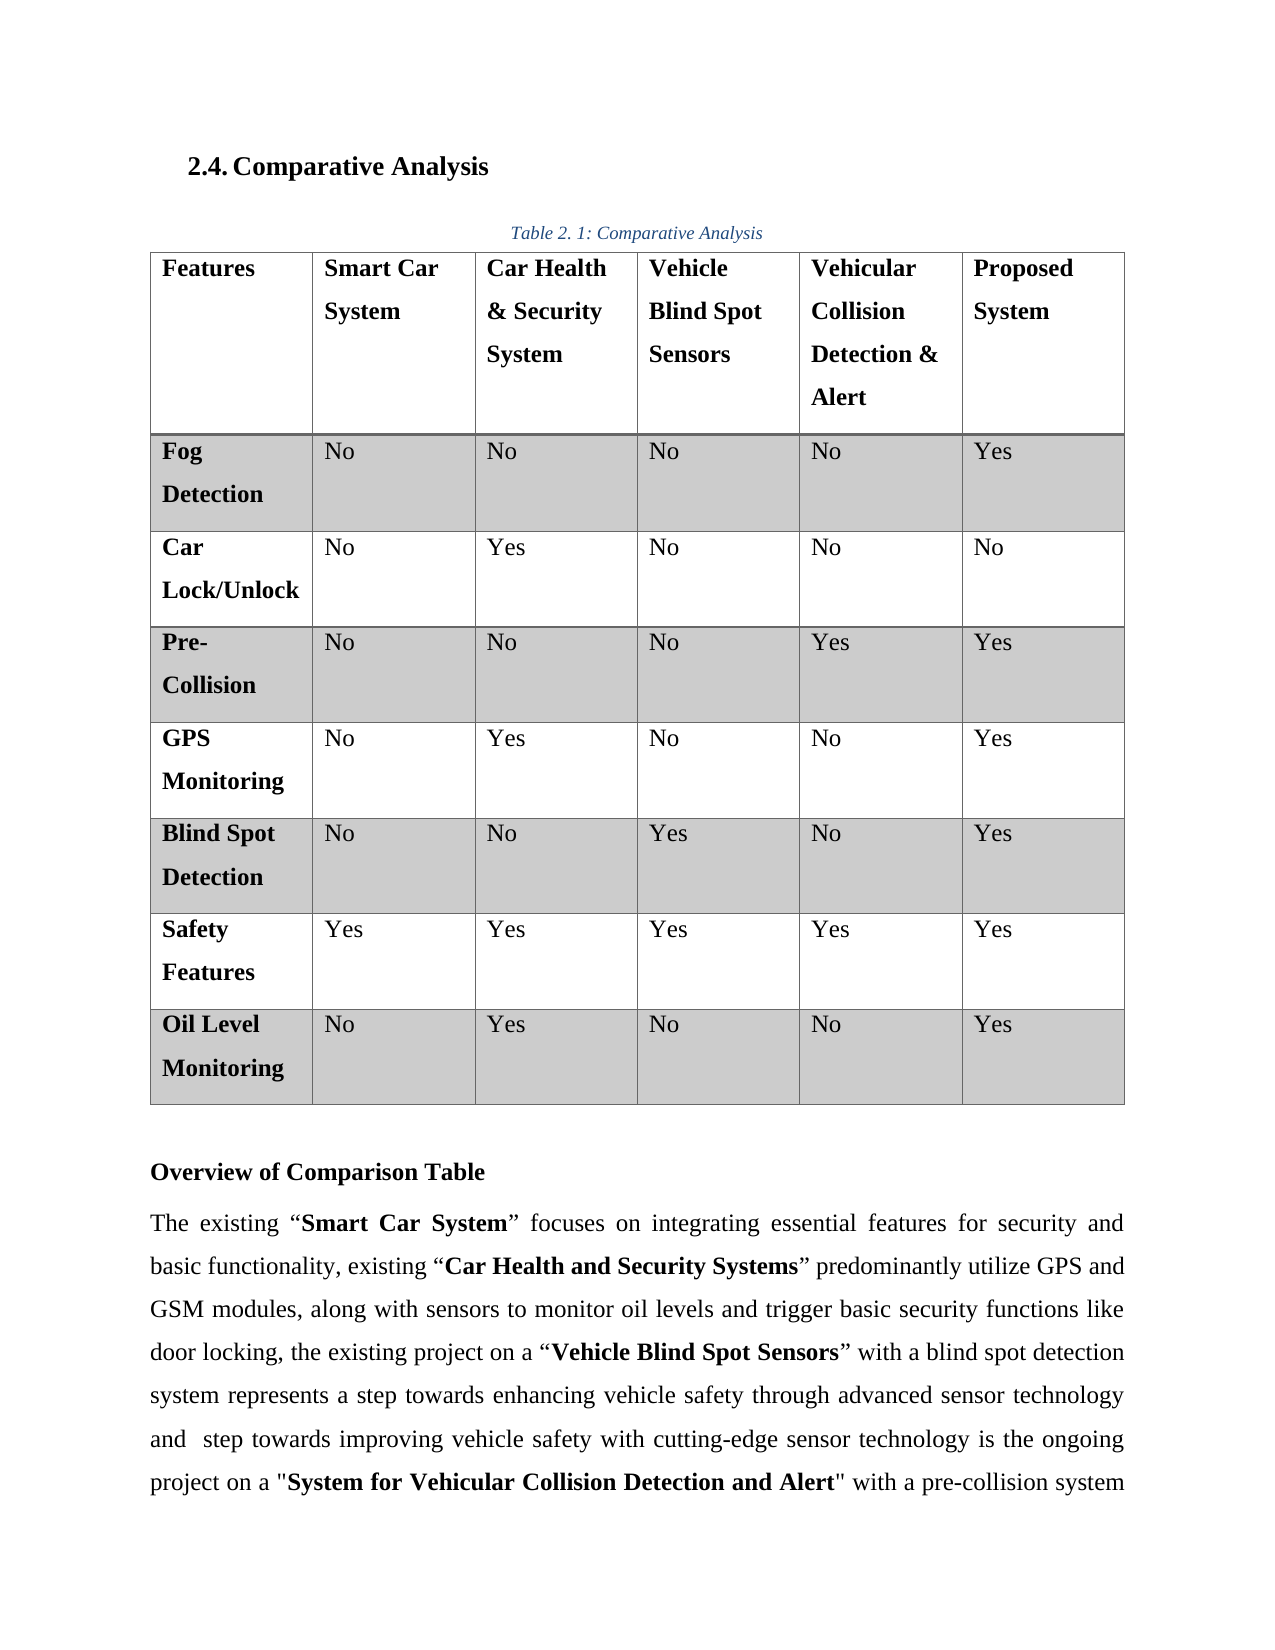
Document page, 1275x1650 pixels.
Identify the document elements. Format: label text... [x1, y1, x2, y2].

table_cell No [313, 819, 475, 913]
table_cell No [638, 436, 799, 531]
table_cell Yes [638, 819, 799, 913]
table_cell Yes [963, 819, 1124, 913]
table_cell No [800, 532, 962, 626]
subtitle Comparative Analysis [187, 150, 1125, 181]
table_cell Pre-Collision [151, 628, 312, 722]
table_cell No [638, 628, 799, 722]
table_cell No [800, 436, 962, 531]
table_header Vehicle Blind Spot Sensors [638, 253, 799, 433]
table_cell No [476, 436, 637, 531]
table_cell Yes [313, 914, 475, 1008]
table_cell Fog Detection [151, 436, 312, 531]
table_cell Yes [963, 628, 1124, 722]
table_cell Yes [476, 532, 637, 626]
table_cell No [638, 1010, 799, 1104]
table_header Proposed System [963, 253, 1124, 433]
table_cell GPS Monitoring [151, 723, 312, 817]
table_cell Yes [800, 914, 962, 1008]
table_header Smart Car System [313, 253, 475, 433]
table_header Car Health & Security System [476, 253, 637, 433]
table_cell Safety Features [151, 914, 312, 1008]
table_cell No [313, 628, 475, 722]
table_cell Yes [800, 628, 962, 722]
table_cell Car Lock/Unlock [151, 532, 312, 626]
table_cell No [800, 819, 962, 913]
table_cell Blind Spot Detection [151, 819, 312, 913]
table_cell No [313, 1010, 475, 1104]
table_cell Yes [963, 914, 1124, 1008]
text Overview of Comparison Table [150, 1157, 1125, 1185]
table_cell No [476, 628, 637, 722]
table_cell Yes [963, 1010, 1124, 1104]
table_cell No [638, 532, 799, 626]
table_header Vehicular Collision Detection & Alert [800, 253, 962, 433]
table_cell No [800, 1010, 962, 1104]
table_header Features [151, 253, 312, 433]
table_cell Yes [476, 723, 637, 817]
table_cell No [963, 532, 1124, 626]
table_cell No [638, 723, 799, 817]
table_cell No [800, 723, 962, 817]
table_cell Yes [963, 436, 1124, 531]
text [150, 1208, 1125, 1496]
table_cell No [476, 819, 637, 913]
table_cell Yes [476, 914, 637, 1008]
table_cell Oil Level Monitoring [151, 1010, 312, 1104]
table_cell Yes [638, 914, 799, 1008]
table_cell Yes [963, 723, 1124, 817]
table_cell No [313, 436, 475, 531]
table_cell No [313, 532, 475, 626]
table_cell No [313, 723, 475, 817]
table_cell Yes [476, 1010, 637, 1104]
